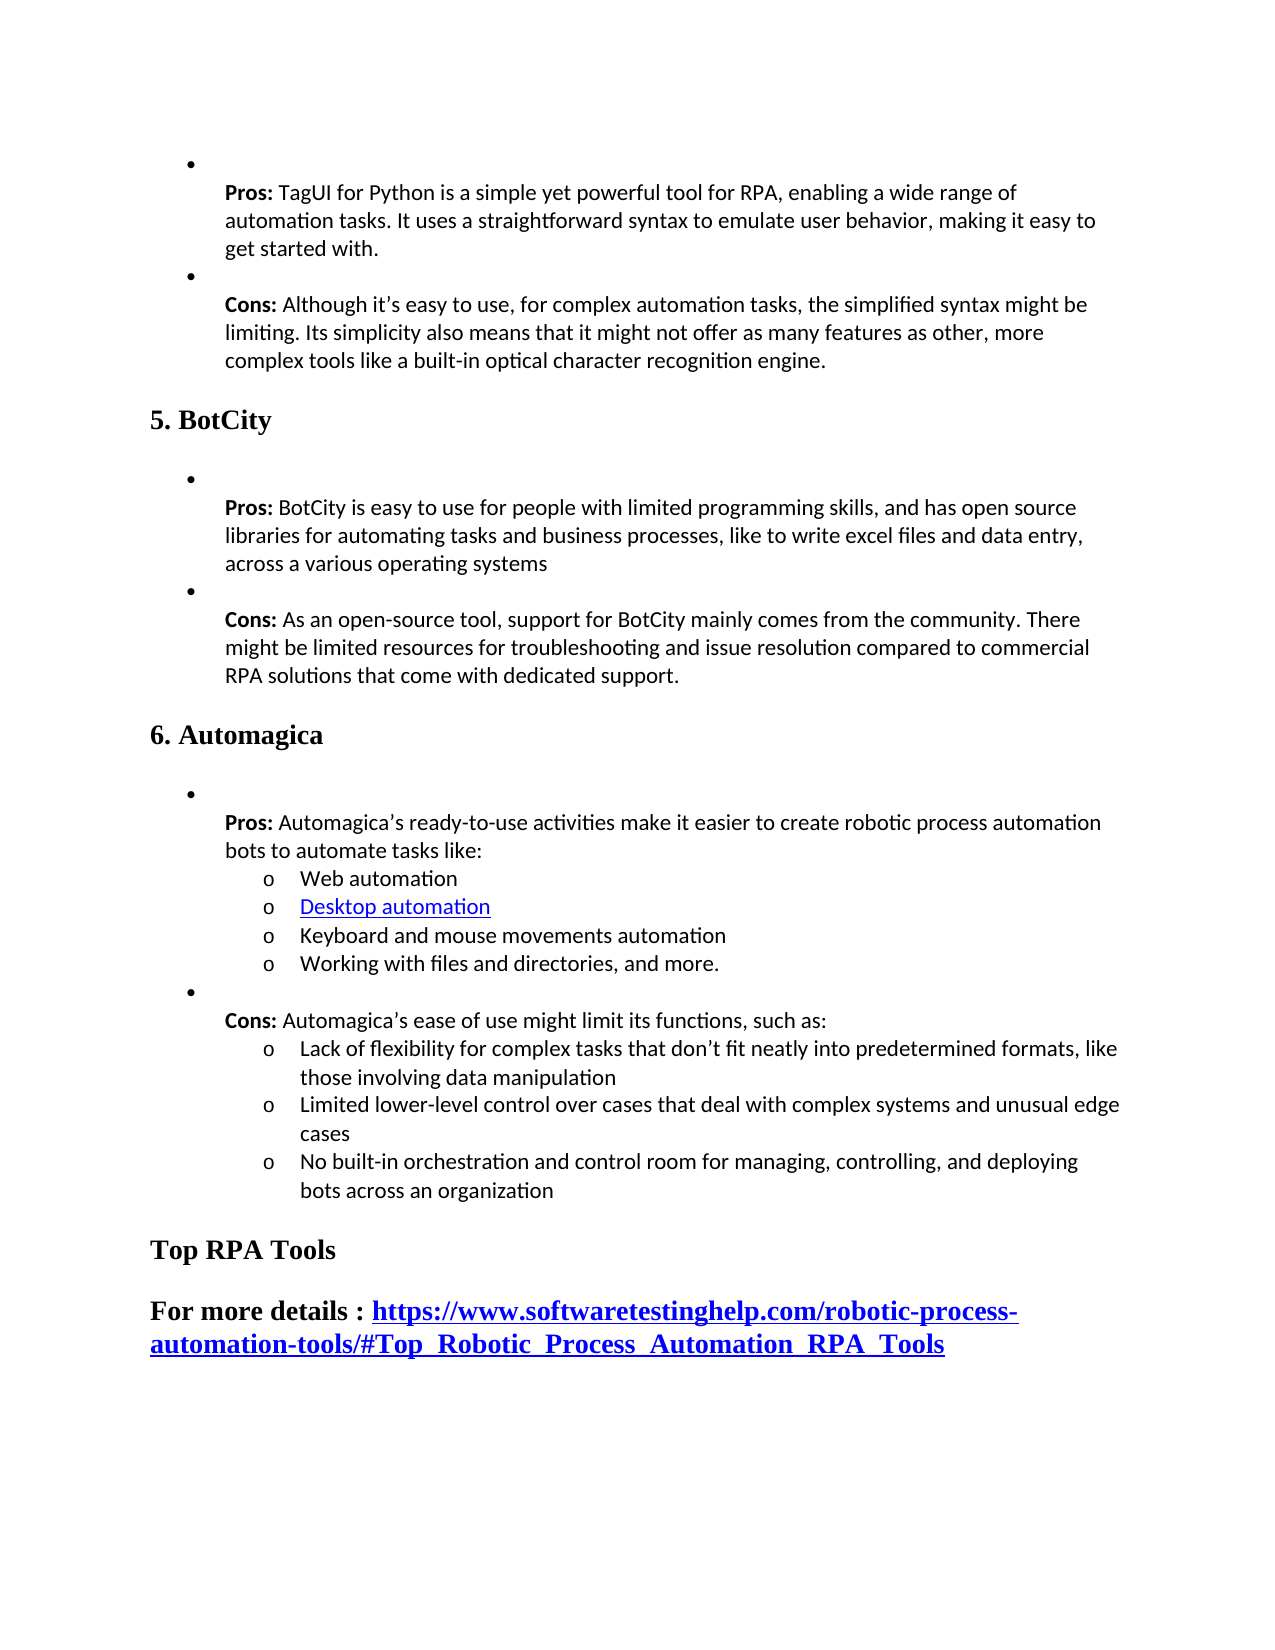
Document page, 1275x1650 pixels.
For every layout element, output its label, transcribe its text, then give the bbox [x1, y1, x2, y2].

list Working with files and directories, and more. [262, 949, 1125, 978]
list Cons: Automagica’s ease of use might limit its functions, such as: [187, 978, 1125, 1034]
list Pros: Automagica’s ready-to-use activities make it easier to create robotic process automation bots to automate tasks like: [187, 780, 1125, 864]
list Desktop automation [262, 892, 1125, 921]
subtitle Top RPA Tools [150, 1233, 1125, 1265]
subtitle 6. Automagica [150, 718, 1125, 751]
list No built-in orchestration and control room for managing, controlling, and deploying bots across an organization [262, 1147, 1125, 1204]
list Web automation [262, 864, 1125, 892]
list Keyboard and mouse movements automation [262, 921, 1125, 949]
subtitle For more details : https://www.softwaretestinghelp.com/robotic-process-automation-tools/#Top_Robotic_Process_Automation_RPA_Tools [150, 1294, 1125, 1359]
subtitle 5. BotCity [150, 403, 1125, 436]
list Pros: TagUI for Python is a simple yet powerful tool for RPA, enabling a wide range of automation tasks. It uses a straightforward syntax to emulate user behavior, making it easy to get started with. [187, 150, 1125, 262]
list Pros: BotCity is easy to use for people with limited programming skills, and has open source libraries for automating tasks and business processes, like to write excel files and data entry, across a various operating systems [187, 465, 1125, 577]
list Limited lower-level control over cases that deal with complex systems and unusual edge cases [262, 1091, 1125, 1147]
list Cons: As an open-source tool, support for BotCity mainly comes from the community. There might be limited resources for troubleshooting and issue resolution compared to commercial RPA solutions that come with dedicated support. [187, 577, 1125, 689]
list Cons: Although it’s easy to use, for complex automation tasks, the simplified syntax might be limiting. Its simplicity also means that it might not offer as many features as other, more complex tools like a built-in optical character recognition engine. [187, 262, 1125, 374]
list Lack of flexibility for complex tasks that don’t fit neatly into predetermined formats, like those involving data manipulation [262, 1034, 1125, 1091]
